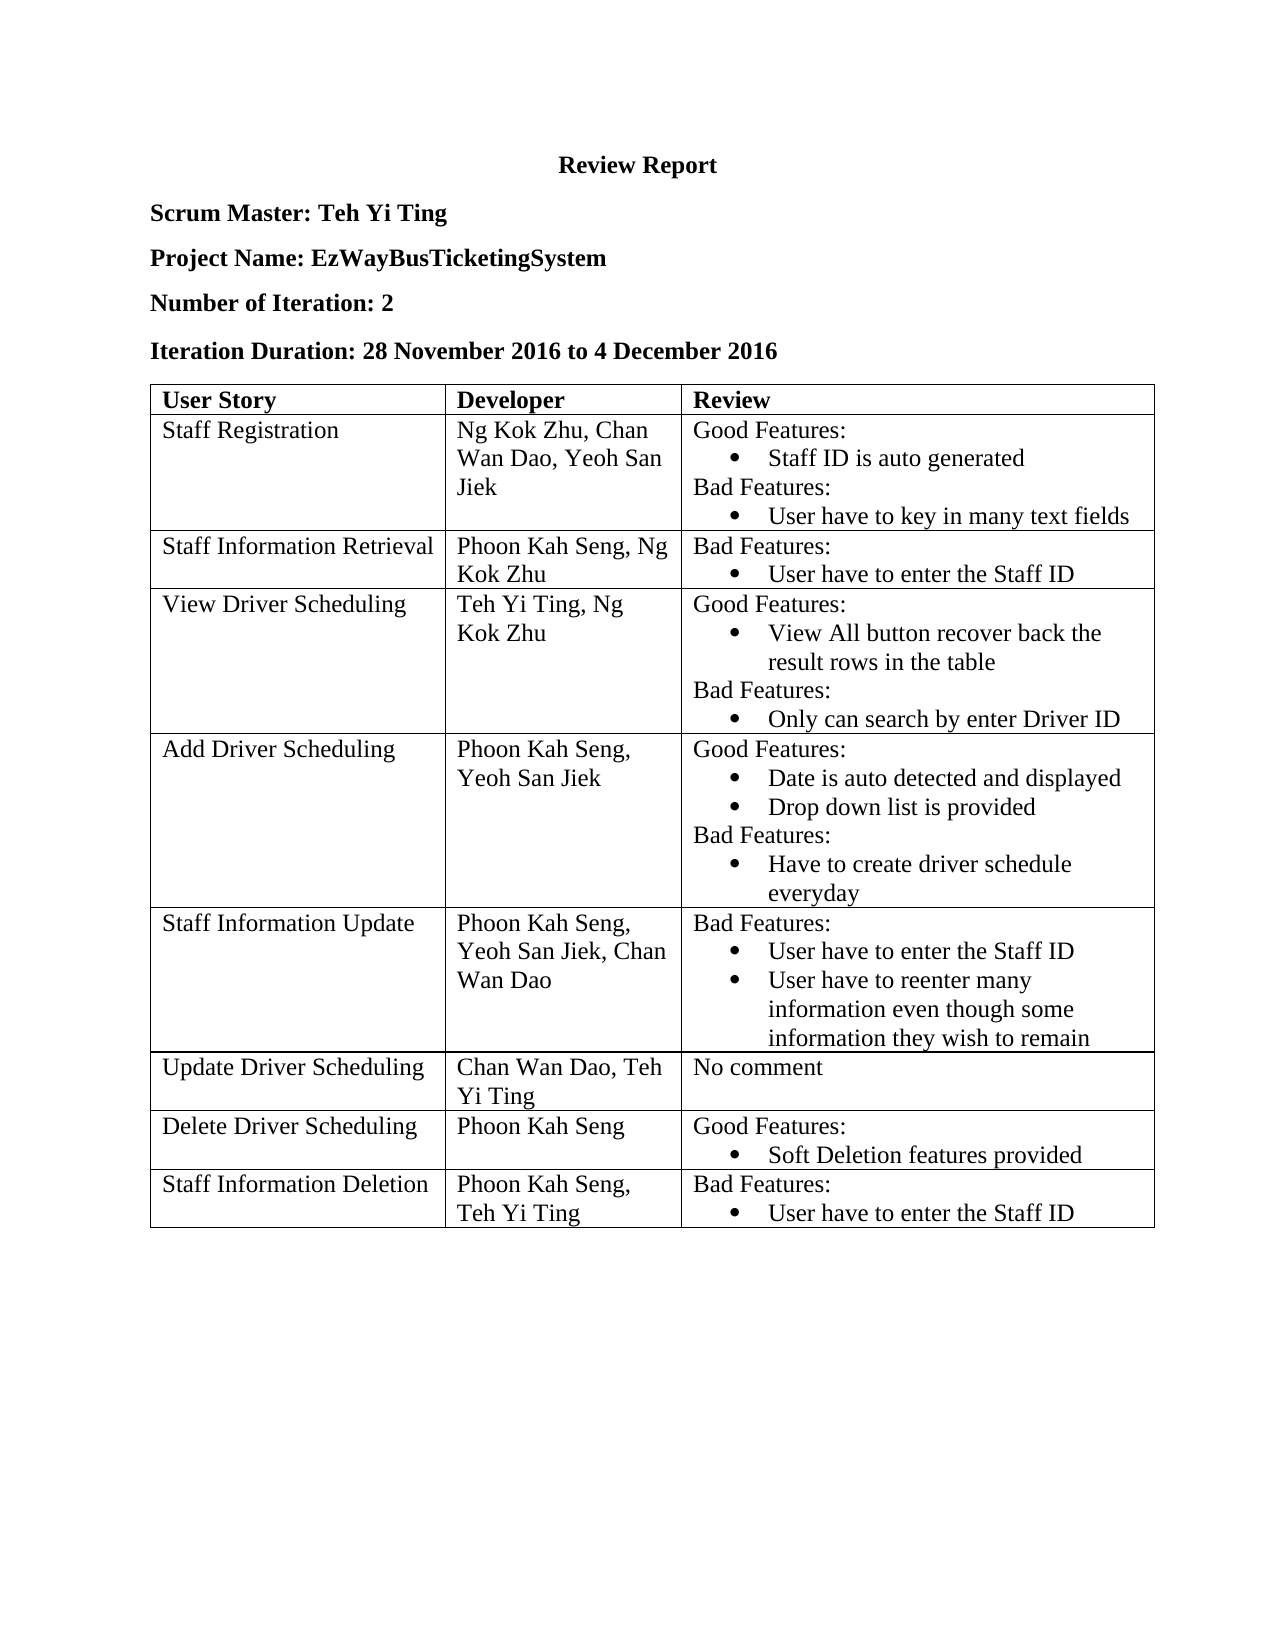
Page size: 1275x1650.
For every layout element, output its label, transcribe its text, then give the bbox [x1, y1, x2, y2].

table_cell Delete Driver Scheduling [151, 1111, 445, 1168]
table_cell Phoon Kah Seng, Teh Yi Ting [446, 1170, 681, 1227]
table_header Review [682, 385, 1154, 414]
table_cell Chan Wan Dao, Teh Yi Ting [446, 1053, 681, 1110]
table_cell View Driver Scheduling [151, 589, 445, 733]
text Project Name: EzWayBusTicketingSystem [150, 243, 1125, 272]
text Review Report [150, 150, 1125, 179]
table_cell Bad Features: User have to enter the Staff ID User have to reenter many information even though some information they wish to remain [682, 908, 1154, 1051]
table_cell Bad Features: User have to enter the Staff ID [682, 1170, 1154, 1227]
text Iteration Duration: 28 November 2016 to 4 December 2016 [150, 336, 1125, 365]
table_cell Add Driver Scheduling [151, 734, 445, 907]
table_cell Phoon Kah Seng, Yeoh San Jiek, Chan Wan Dao [446, 908, 681, 1051]
table_header Developer [446, 385, 681, 414]
table_cell Update Driver Scheduling [151, 1053, 445, 1110]
table_header User Story [151, 385, 445, 414]
table_cell Phoon Kah Seng, Ng Kok Zhu [446, 531, 681, 588]
table_cell No comment [682, 1053, 1154, 1110]
table_cell Staff Information Deletion [151, 1170, 445, 1227]
table_cell Staff Registration [151, 415, 445, 530]
table_cell Phoon Kah Seng [446, 1111, 681, 1168]
text Scrum Master: Teh Yi Ting [150, 198, 1125, 226]
table_cell Good Features: Date is auto detected and displayed Drop down list is provided Bad Features: Have to create driver schedule everyday [682, 734, 1154, 907]
table_cell Phoon Kah Seng, Yeoh San Jiek [446, 734, 681, 907]
table_cell Staff Information Retrieval [151, 531, 445, 588]
table_cell Staff Information Update [151, 908, 445, 1051]
table_cell Bad Features: User have to enter the Staff ID [682, 531, 1154, 588]
table_cell Good Features: View All button recover back the result rows in the table Bad Features: Only can search by enter Driver ID [682, 589, 1154, 733]
text Number of Iteration: 2 [150, 288, 1125, 317]
table_cell Ng Kok Zhu, Chan Wan Dao, Yeoh San Jiek [446, 415, 681, 530]
table_cell Teh Yi Ting, Ng Kok Zhu [446, 589, 681, 733]
table_cell Good Features: Staff ID is auto generated Bad Features: User have to key in many text fields [682, 415, 1154, 530]
table_cell Good Features: Soft Deletion features provided [682, 1111, 1154, 1168]
